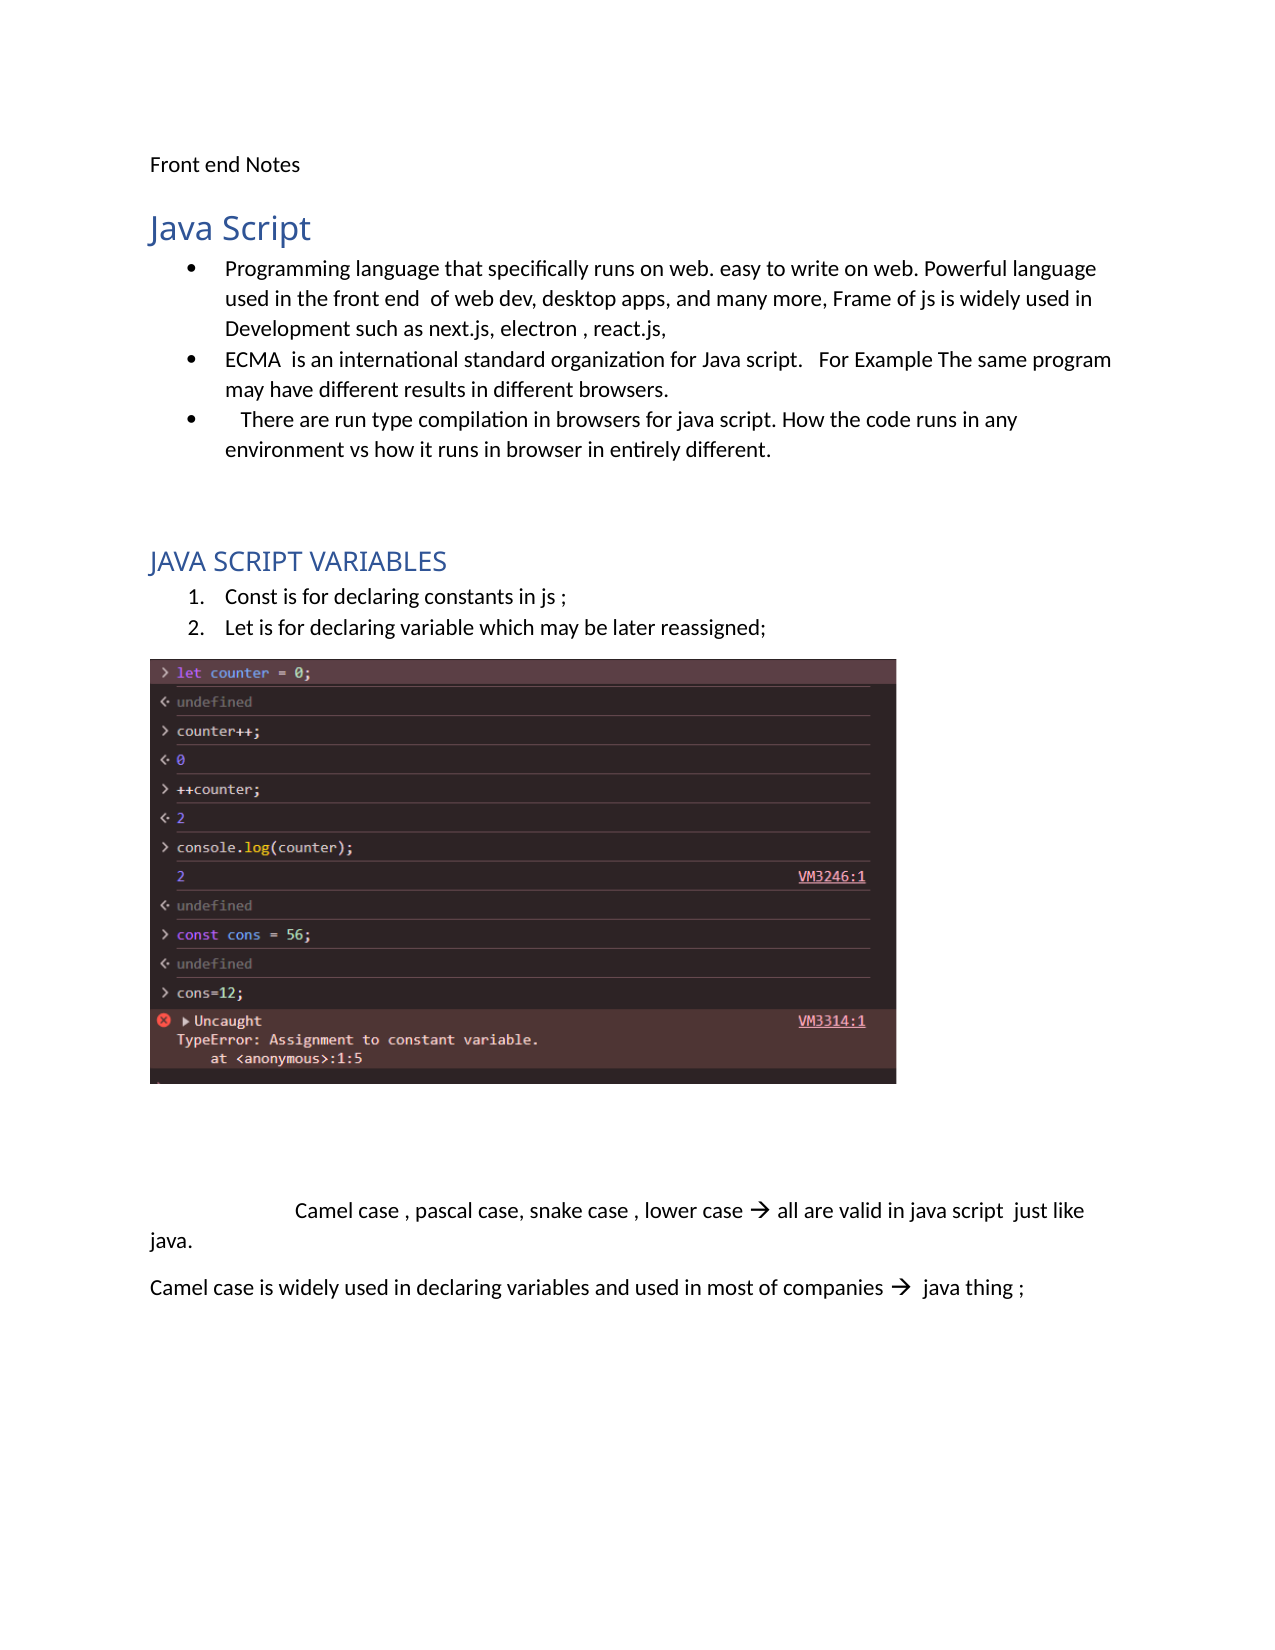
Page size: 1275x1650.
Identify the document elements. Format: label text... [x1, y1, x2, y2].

text Front end Notes [150, 150, 1125, 178]
picture [150, 659, 897, 1084]
list Const is for declaring constants in js ; [187, 582, 1125, 611]
list There are run type compilation in browsers for java script. How the code runs in any environment vs how it runs in browser in entirely different. [187, 405, 1125, 463]
subtitle JAVA SCRIPT VARIABLES [150, 543, 1125, 579]
subtitle Java Script [150, 205, 1125, 251]
list Let is for declaring variable which may be later reassigned; [187, 613, 1125, 641]
list ECMA is an international standard organization for Java script. For Example The same program may have different results in different browsers. [187, 345, 1125, 403]
list Programming language that specifically runs on web. easy to write on web. Powerful language used in the front end of web dev, desktop apps, and many more, Frame of js is widely used in Development such as next.js, electron , react.js, [187, 254, 1125, 343]
text Camel case , pascal case, snake case , lower case all are valid in java script just like java. [150, 1196, 1125, 1255]
text Camel case is widely used in declaring variables and used in most of companies java thing ; [150, 1273, 1125, 1302]
